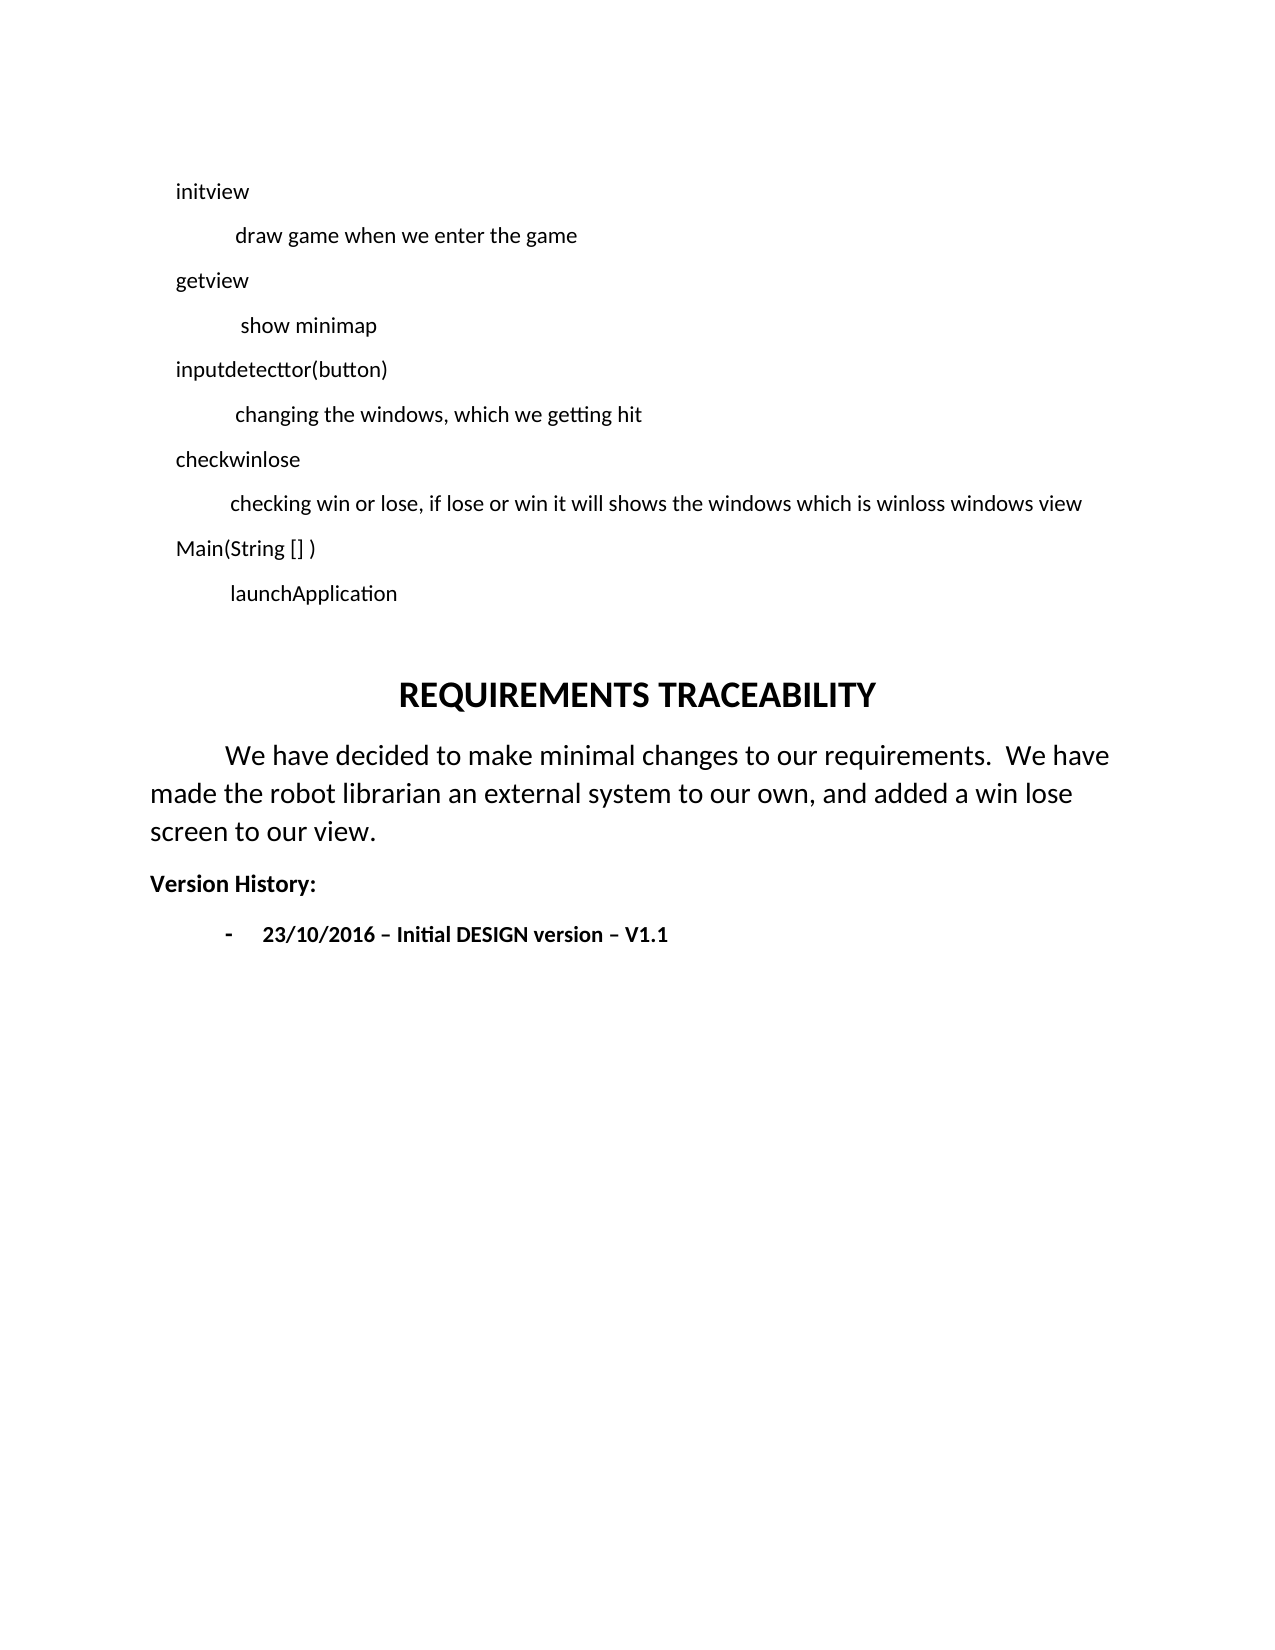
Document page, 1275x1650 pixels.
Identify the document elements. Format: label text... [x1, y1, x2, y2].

text Main(String [] ) [150, 534, 1125, 562]
list 23/10/2016 – Initial DESIGN version – V1.1 [225, 918, 1125, 949]
text REQUIREMENTS TRACEABILITY [150, 671, 1125, 716]
text launchApplication [150, 579, 1125, 607]
text show minimap [150, 311, 1125, 339]
text Version History: [150, 869, 1125, 899]
text changing the windows, which we getting hit [150, 400, 1125, 428]
text getview [150, 266, 1125, 294]
text inputdetecttor(button) [150, 356, 1125, 383]
text checkwinlose [150, 445, 1125, 473]
text draw game when we enter the game [150, 221, 1125, 249]
text We have decided to make minimal changes to our requirements. We have made the robot librarian an external system to our own, and added a win lose screen to our view. [150, 737, 1125, 849]
text initview [150, 177, 1125, 205]
text checking win or lose, if lose or win it will shows the windows which is winloss windows view [150, 489, 1125, 518]
